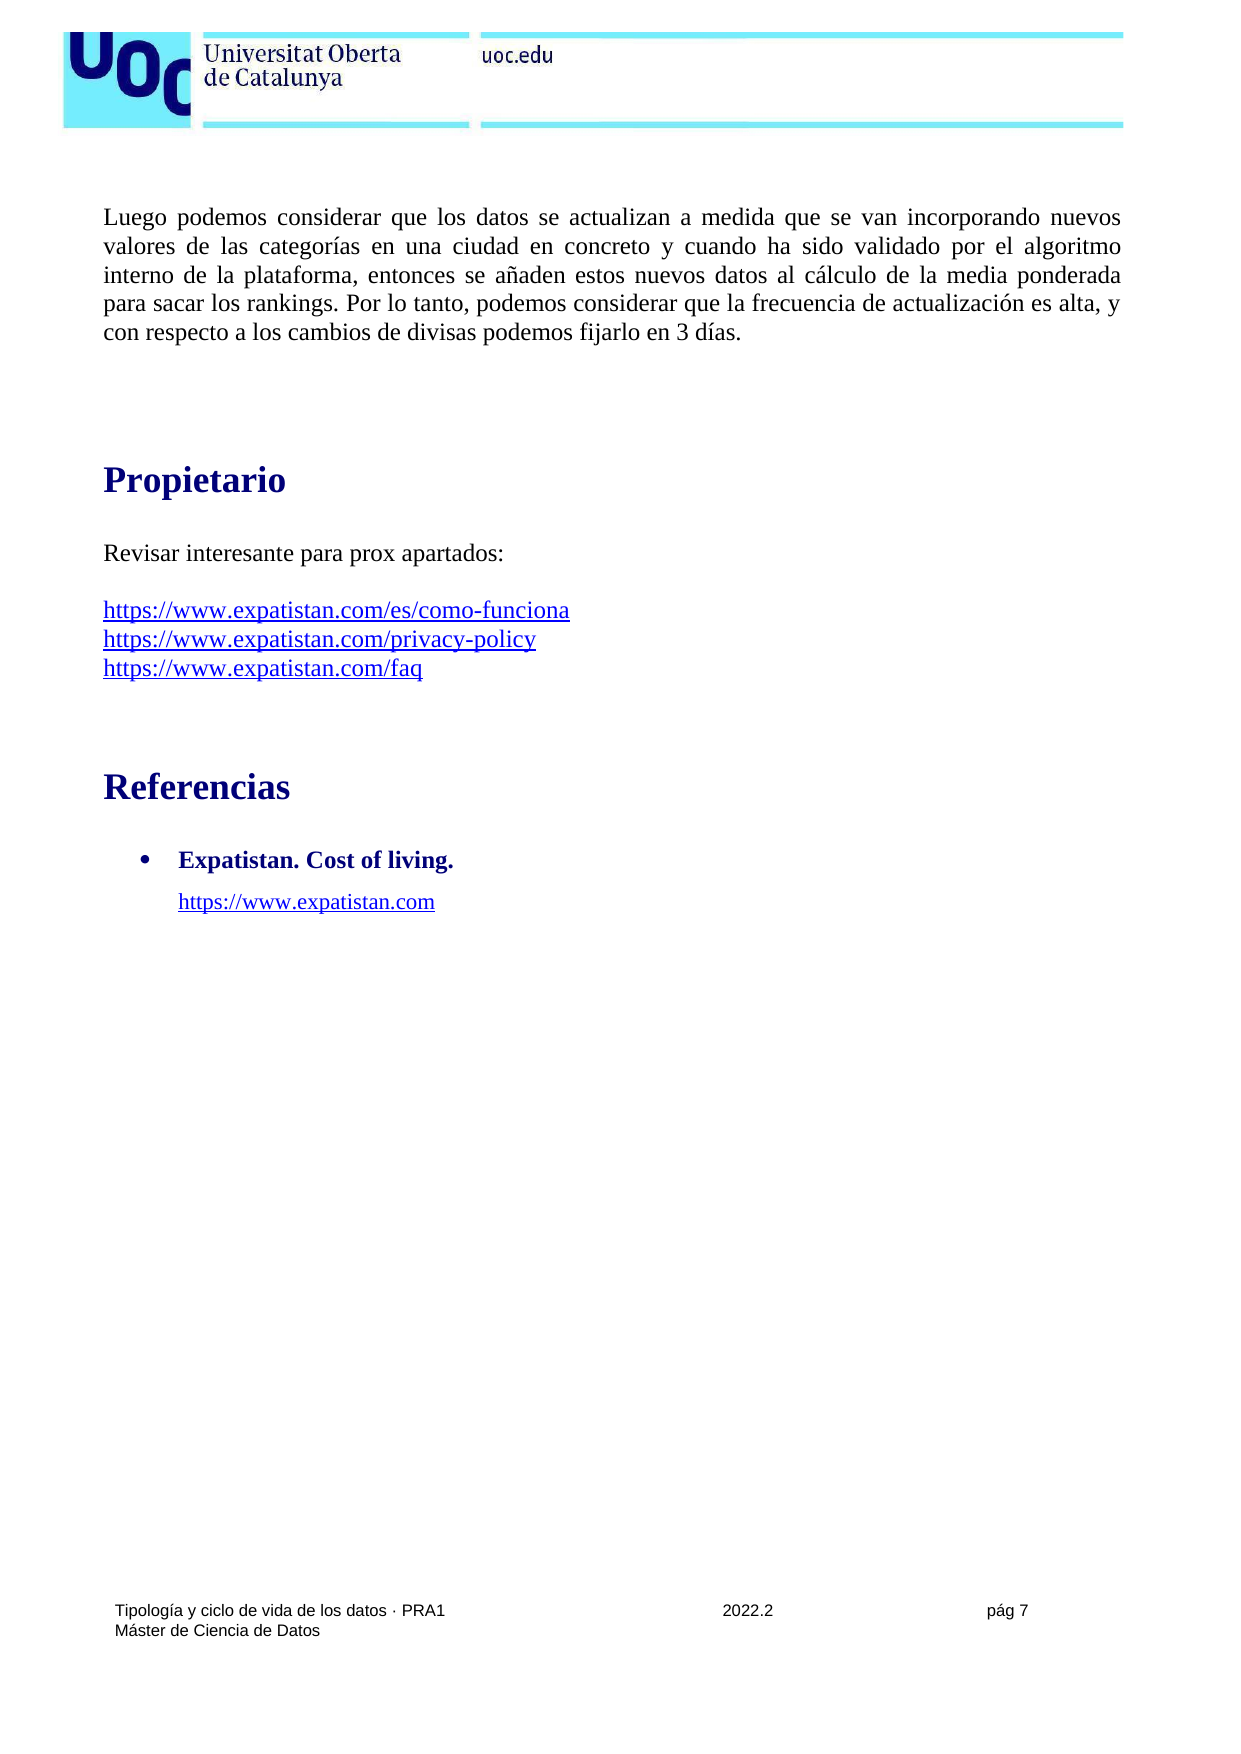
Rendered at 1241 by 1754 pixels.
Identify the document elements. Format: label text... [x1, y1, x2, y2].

picture [57, 32, 1124, 136]
list https://www.expatistan.com [178, 888, 1122, 914]
text https://www.expatistan.com/es/como-funciona [103, 595, 1122, 624]
text Luego podemos considerar que los datos se actualizan a medida que se van incorporando nuevos valores de las categorías en una ciudad en concreto y cuando ha sido validado por el algoritmo interno de la plataforma, entonces se añaden estos nuevos datos al cálculo de la media ponderada para sacar los rankings. Por lo tanto, podemos considerar que la frecuencia de actualización es alta, y con respecto a los cambios de divisas podemos fijarlo en 3 días. [103, 202, 1122, 346]
text https://www.expatistan.com/faq [103, 653, 1122, 682]
text https://www.expatistan.com/privacy-policy [103, 624, 1122, 653]
subtitle Referencias [103, 764, 1122, 808]
list Expatistan. Cost of living. [141, 845, 1122, 874]
subtitle Propietario [103, 458, 1122, 501]
text Revisar interesante para prox apartados: [103, 538, 1122, 567]
